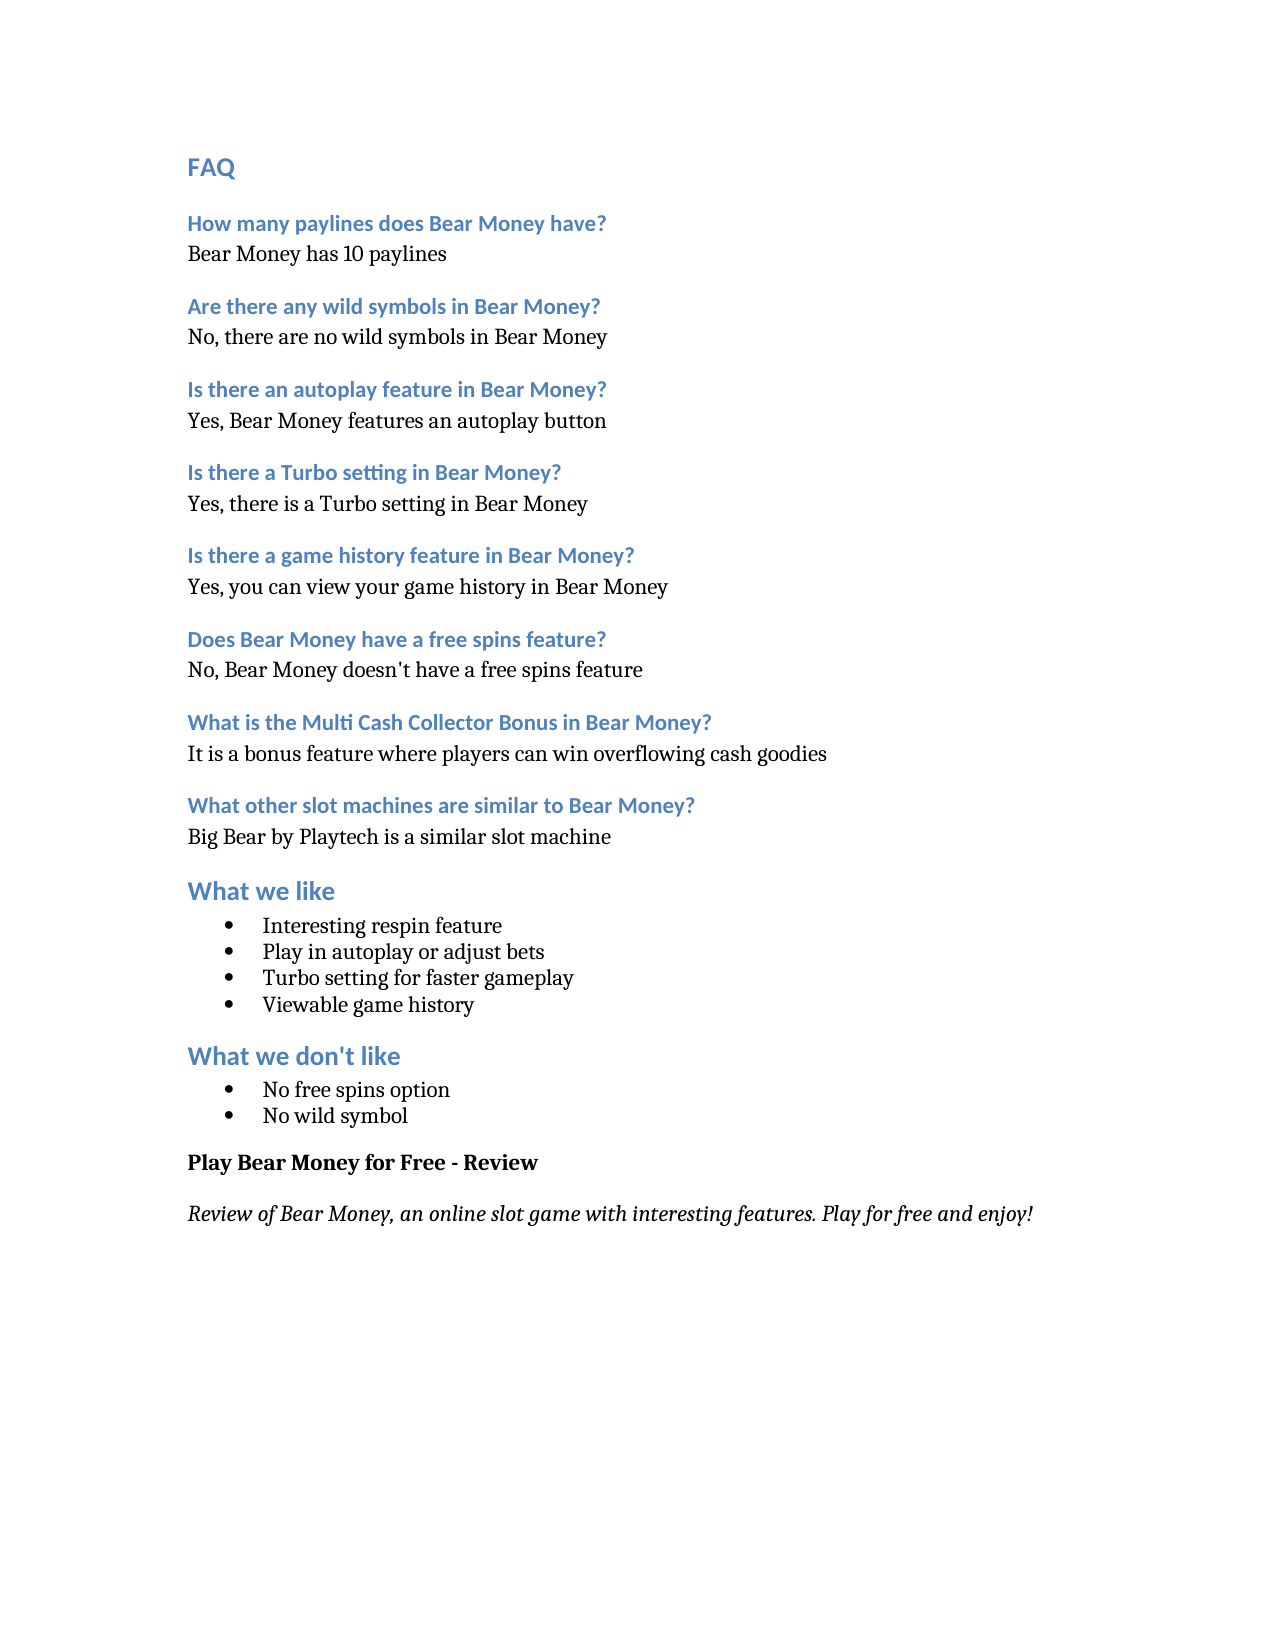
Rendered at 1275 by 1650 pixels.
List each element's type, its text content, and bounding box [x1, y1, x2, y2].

subtitle FAQ [187, 150, 1087, 183]
list Interesting respin feature [225, 912, 1087, 939]
subtitle Does Bear Money have a free spins feature? [187, 625, 1087, 653]
subtitle What we like [187, 874, 1087, 908]
subtitle Are there any wild symbols in Bear Money? [187, 292, 1087, 320]
text It is a bonus feature where players can win overflowing cash goodies [187, 740, 1087, 767]
text Yes, there is a Turbo setting in Bear Money [187, 491, 1087, 517]
subtitle What other slot machines are similar to Bear Money? [187, 791, 1087, 819]
text Play Bear Money for Free - Review [187, 1150, 1087, 1177]
list Play in autoplay or adjust bets [225, 939, 1087, 965]
subtitle Is there a game history feature in Bear Money? [187, 542, 1087, 570]
list No free spins option [225, 1077, 1087, 1103]
subtitle How many paylines does Bear Money have? [187, 209, 1087, 237]
text Yes, Bear Money features an autoplay button [187, 407, 1087, 434]
text Yes, you can view your game history in Bear Money [187, 574, 1087, 600]
subtitle Is there an autoplay feature in Bear Money? [187, 375, 1087, 403]
text No, Bear Money doesn't have a free spins feature [187, 657, 1087, 683]
list Turbo setting for faster gameplay [225, 965, 1087, 992]
text Bear Money has 10 paylines [187, 241, 1087, 267]
subtitle What we don't like [187, 1039, 1087, 1072]
subtitle Is there a Turbo setting in Bear Money? [187, 458, 1087, 486]
list Viewable game history [225, 992, 1087, 1018]
text Review of Bear Money, an online slot game with interesting features. Play for free and enjoy! [187, 1201, 1087, 1228]
subtitle What is the Multi Cash Collector Bonus in Bear Money? [187, 708, 1087, 736]
text Big Bear by Playtech is a similar slot machine [187, 823, 1087, 850]
list No wild symbol [225, 1103, 1087, 1129]
text No, there are no wild symbols in Bear Money [187, 324, 1087, 351]
